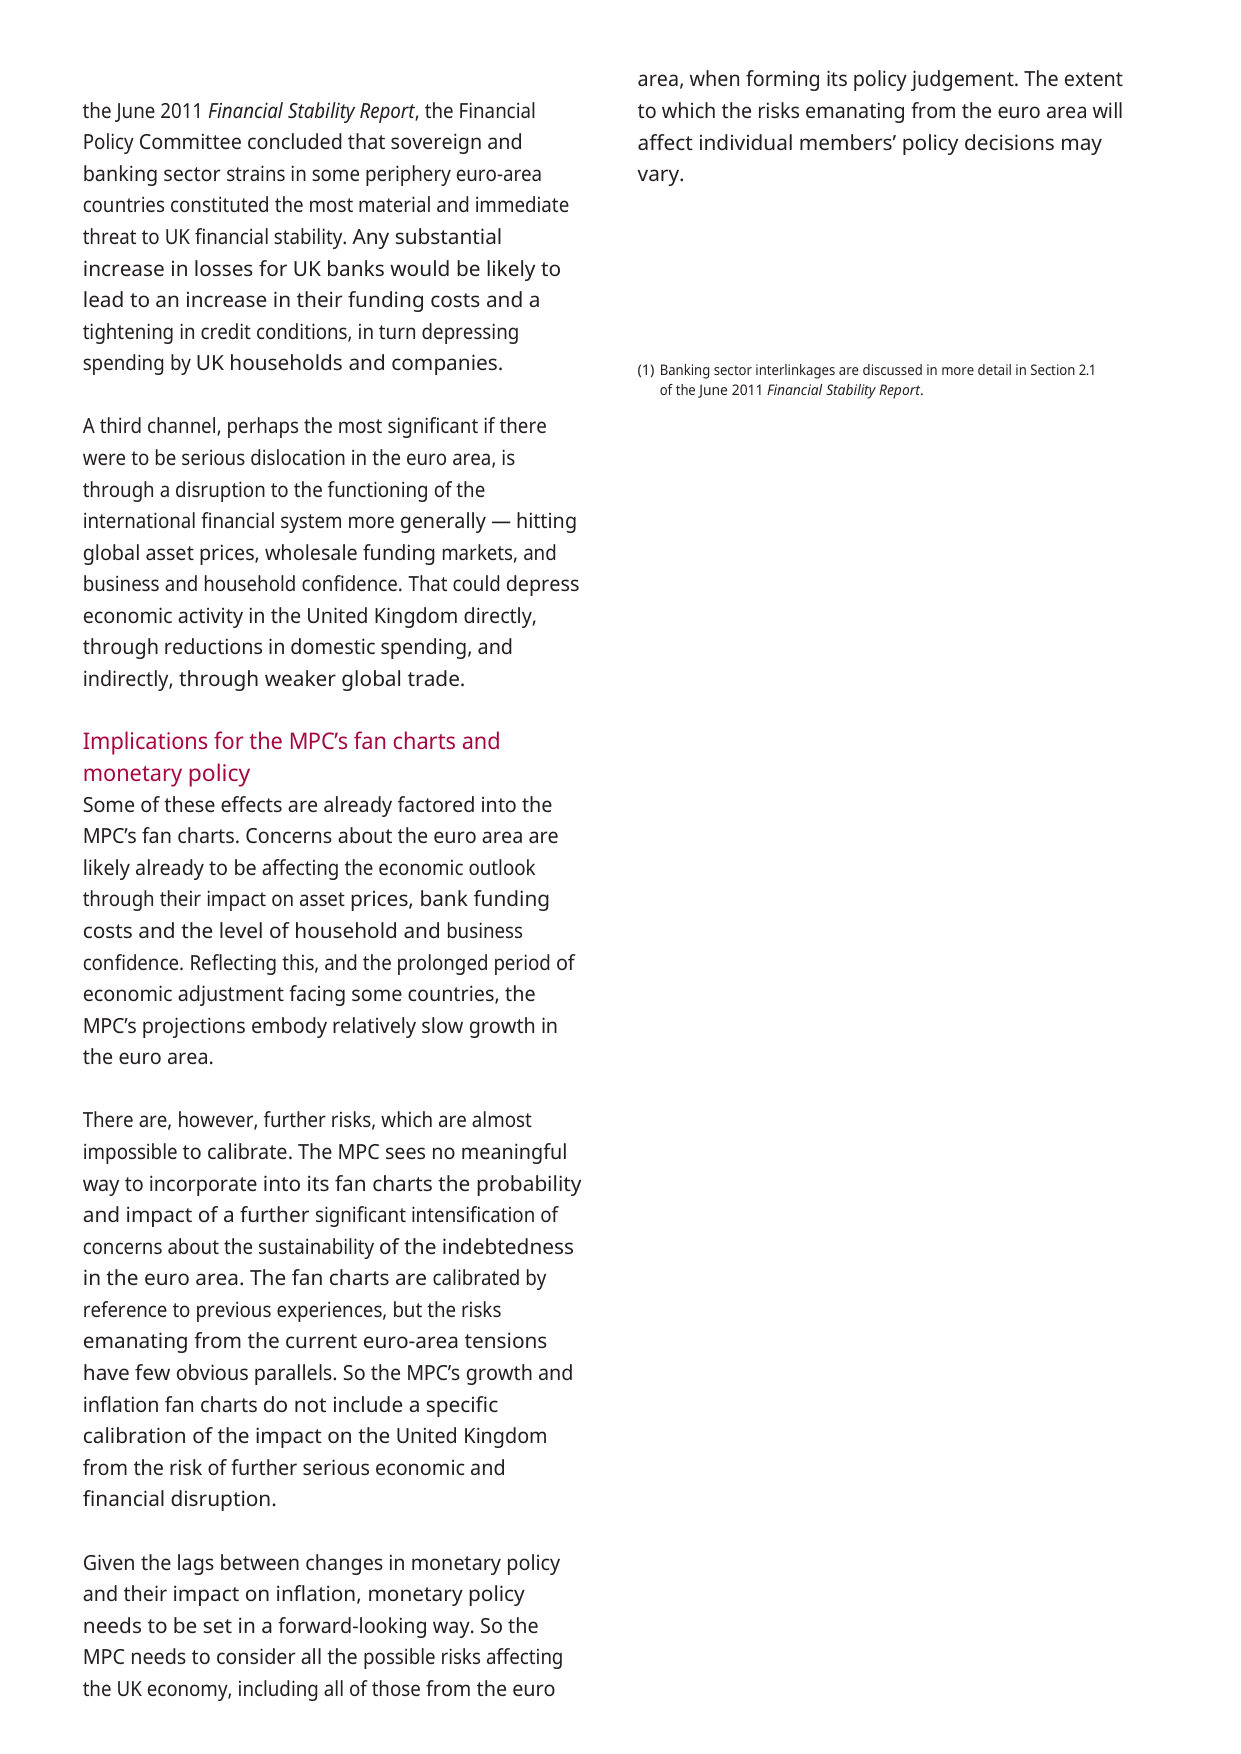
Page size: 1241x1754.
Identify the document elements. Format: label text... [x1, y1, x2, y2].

text Given the lags between changes in monetary policy and their impact on inflation, monetary policy needs to be set in a forward-looking way. So the MPC needs to consider all the possible risks affecting the UK economy, including all of those from the euro area, when forming its policy judgement. The extent to which the risks emanating from the euro area will affect individual members’ policy decisions may vary. [637, 64, 1146, 188]
list Banking sector interlinkages are discussed in more detail in Section 2.1 of the June 2011 Financial Stability Report. [637, 360, 1100, 399]
text There are, however, further risks, which are almost impossible to calibrate. The MPC sees no meaningful way to incorporate into its fan charts the probability and impact of a further significant intensification of concerns about the sustainability of the indebtedness in the euro area. The fan charts are calibrated by reference to previous experiences, but the risks emanating from the current euro-area tensions have few obvious parallels. So the MPC’s growth and inflation fan charts do not include a specific calibration of the impact on the United Kingdom from the risk of further serious economic and financial disruption. [83, 1106, 587, 1513]
subtitle Implications for the MPC’s fan charts and monetary policy [83, 725, 603, 788]
text A third channel, perhaps the most significant if there were to be serious dislocation in the euro area, is through a disruption to the functioning of the international financial system more generally — hitting global asset prices, wholesale funding markets, and business and household confidence. That could depress economic activity in the United Kingdom directly, through reductions in domestic spending, and indirectly, through weaker global trade. [83, 412, 583, 692]
text the June 2011 Financial Stability Report, the Financial Policy Committee concluded that sovereign and banking sector strains in some periphery euro-area countries constituted the most material and immediate threat to UK financial stability. Any substantial increase in losses for UK banks would be likely to lead to an increase in their funding costs and a tightening in credit conditions, in turn depressing spending by UK households and companies. [82, 96, 587, 377]
text Given the lags between changes in monetary policy and their impact on inflation, monetary policy needs to be set in a forward-looking way. So the MPC needs to consider all the possible risks affecting the UK economy, including all of those from the euro area, when forming its policy judgement. The extent to which the risks emanating from the euro area will affect individual members’ policy decisions may vary. [83, 1548, 576, 1702]
text Some of these effects are already factored into the MPC’s fan charts. Concerns about the euro area are likely already to be affecting the economic outlook through their impact on asset prices, bank funding costs and the level of household and business confidence. Reflecting this, and the prolonged period of economic adjustment facing some countries, the MPC’s projections embody relatively slow growth in the euro area. [83, 790, 587, 1071]
